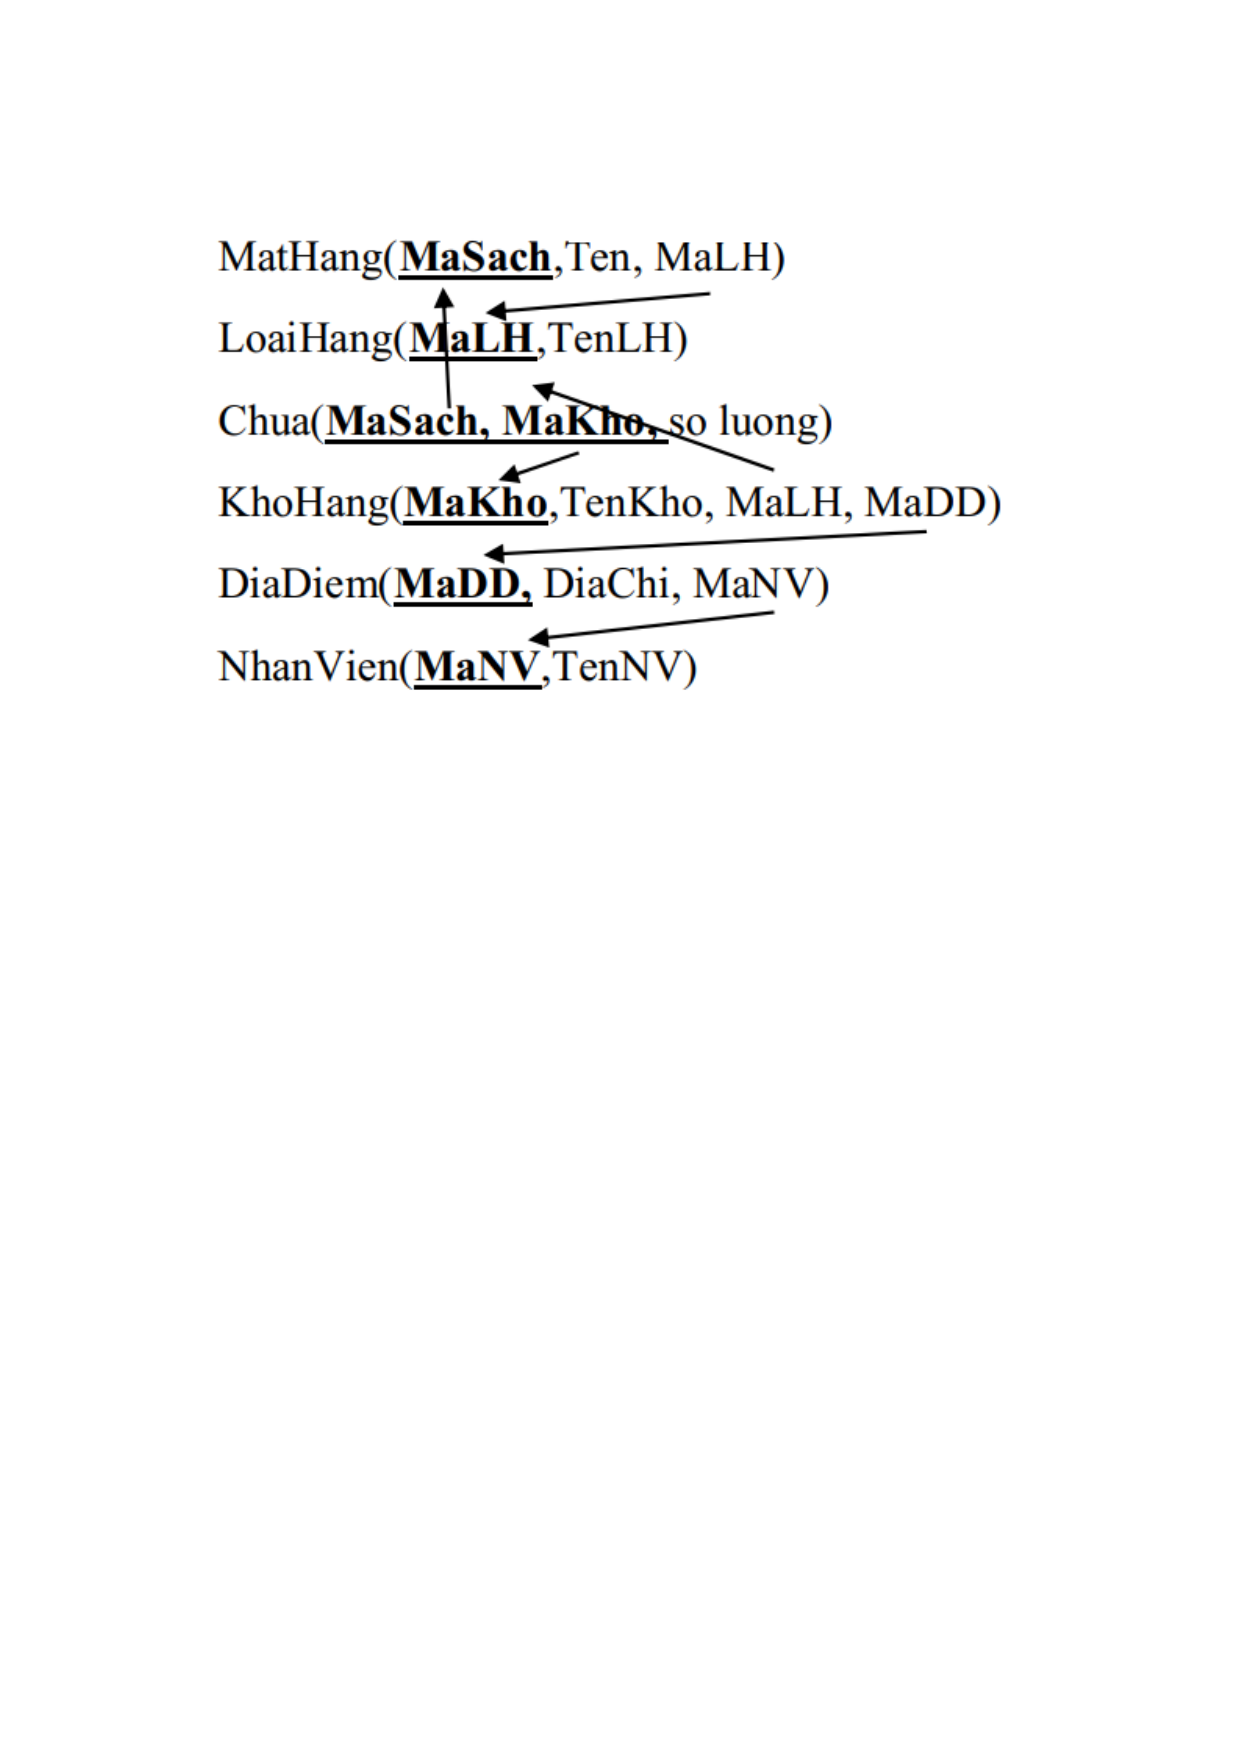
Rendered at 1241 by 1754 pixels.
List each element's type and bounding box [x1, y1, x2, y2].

picture [150, 177, 1052, 751]
